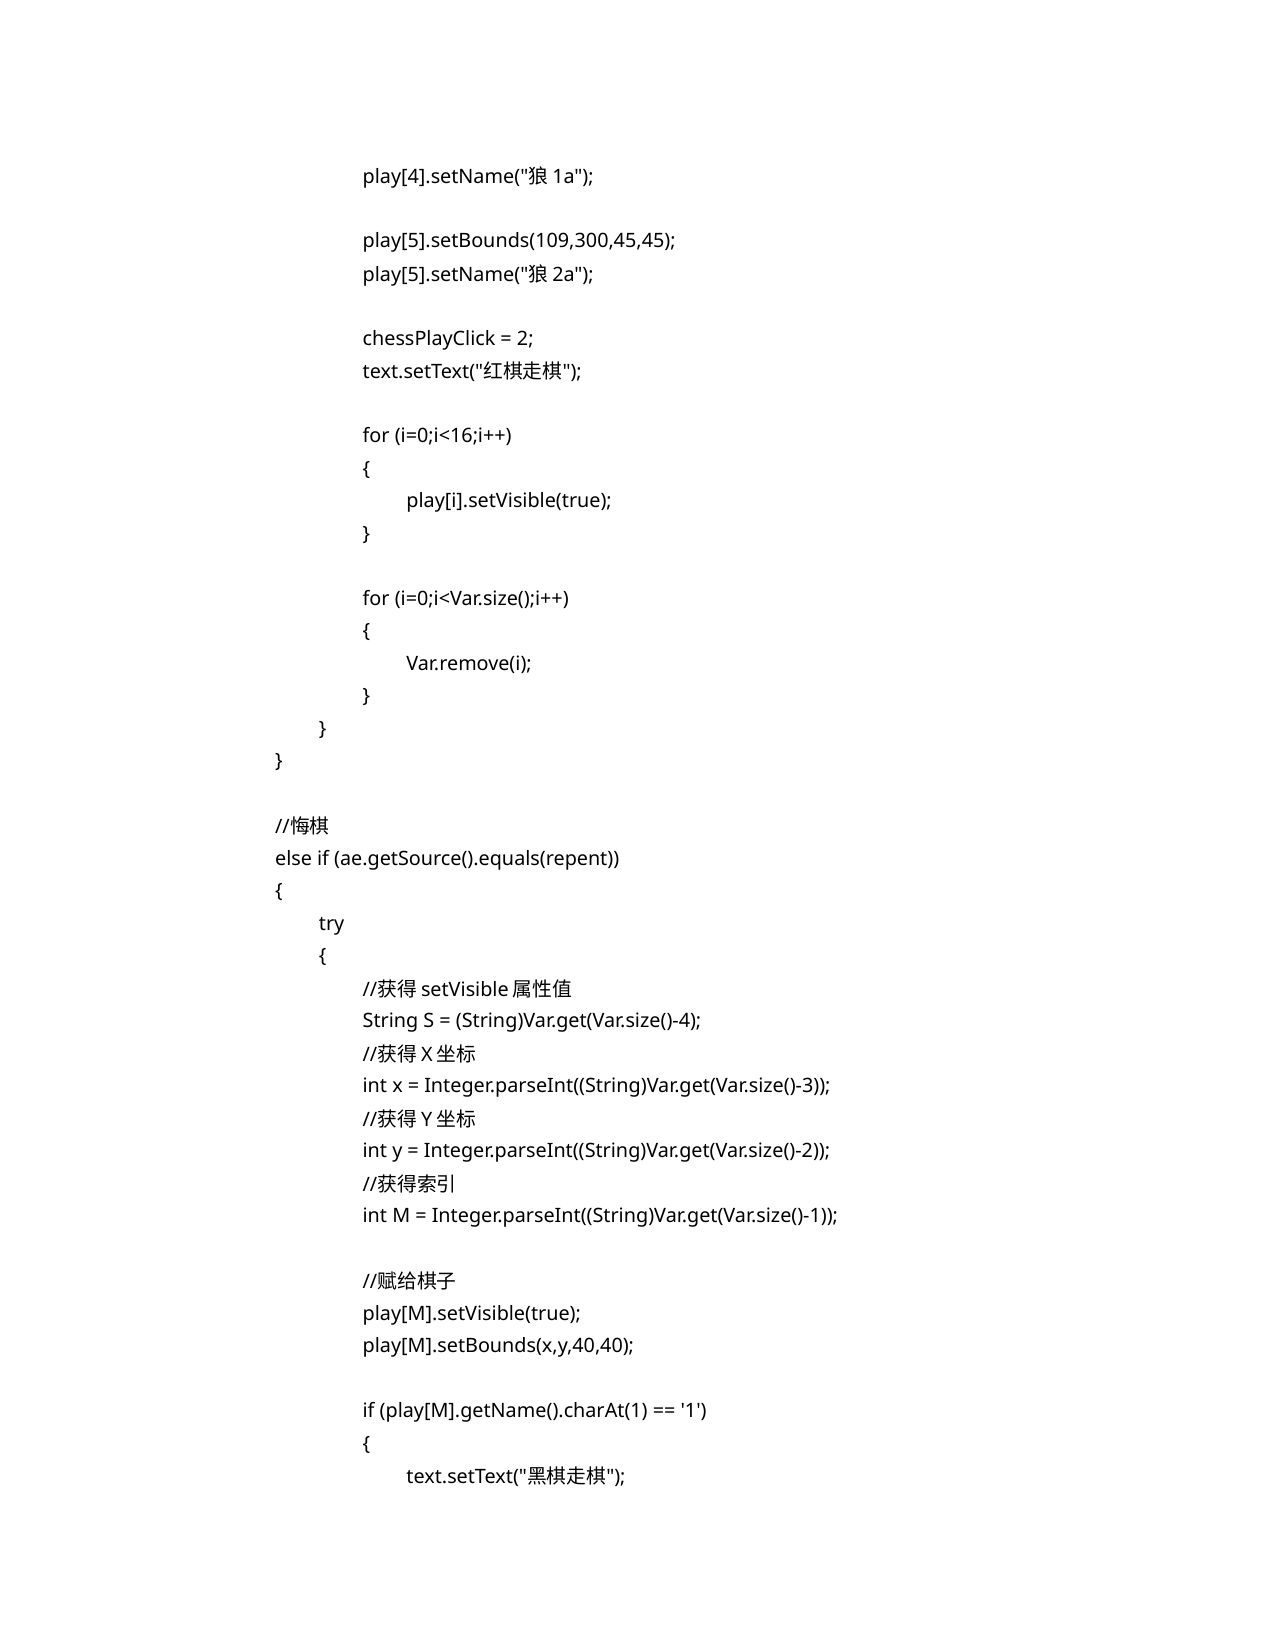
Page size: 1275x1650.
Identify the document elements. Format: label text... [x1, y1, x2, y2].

text //悔棋 [187, 809, 1087, 841]
text { [187, 939, 1087, 971]
text { [187, 451, 1087, 484]
text chessPlayClick = 2; [187, 321, 1087, 354]
text play[M].setVisible(true); [187, 1296, 1087, 1329]
text if (play[M].getName().charAt(1) == '1') [187, 1394, 1087, 1426]
text play[5].setBounds(109,300,45,45); [187, 224, 1087, 256]
text String S = (String)Var.get(Var.size()-4); [187, 1004, 1087, 1036]
text play[i].setVisible(true); [187, 484, 1087, 516]
text text.setText("红棋走棋"); [187, 354, 1087, 386]
text } [187, 516, 1087, 549]
text { [187, 1426, 1087, 1459]
text else if (ae.getSource().equals(repent)) [187, 841, 1087, 874]
text int y = Integer.parseInt((String)Var.get(Var.size()-2)); [187, 1134, 1087, 1166]
text for (i=0;i<16;i++) [187, 419, 1087, 451]
text //获得索引 [187, 1166, 1087, 1199]
text { [187, 614, 1087, 646]
text } [187, 679, 1087, 711]
text int M = Integer.parseInt((String)Var.get(Var.size()-1)); [187, 1199, 1087, 1231]
text for (i=0;i<Var.size();i++) [187, 581, 1087, 614]
text //获得Y坐标 [187, 1101, 1087, 1134]
text play[5].setName("狼2a"); [187, 256, 1087, 289]
text text.setText("黑棋走棋"); [187, 1459, 1087, 1491]
text //获得setVisible属性值 [187, 971, 1087, 1004]
text } [187, 744, 1087, 776]
text { [187, 874, 1087, 906]
text play[M].setBounds(x,y,40,40); [187, 1329, 1087, 1361]
text play[4].setName("狼1a"); [187, 159, 1087, 191]
text int x = Integer.parseInt((String)Var.get(Var.size()-3)); [187, 1069, 1087, 1101]
text try [187, 906, 1087, 939]
text //获得X坐标 [187, 1036, 1087, 1069]
text } [187, 711, 1087, 744]
text Var.remove(i); [187, 646, 1087, 679]
text //赋给棋子 [187, 1264, 1087, 1296]
